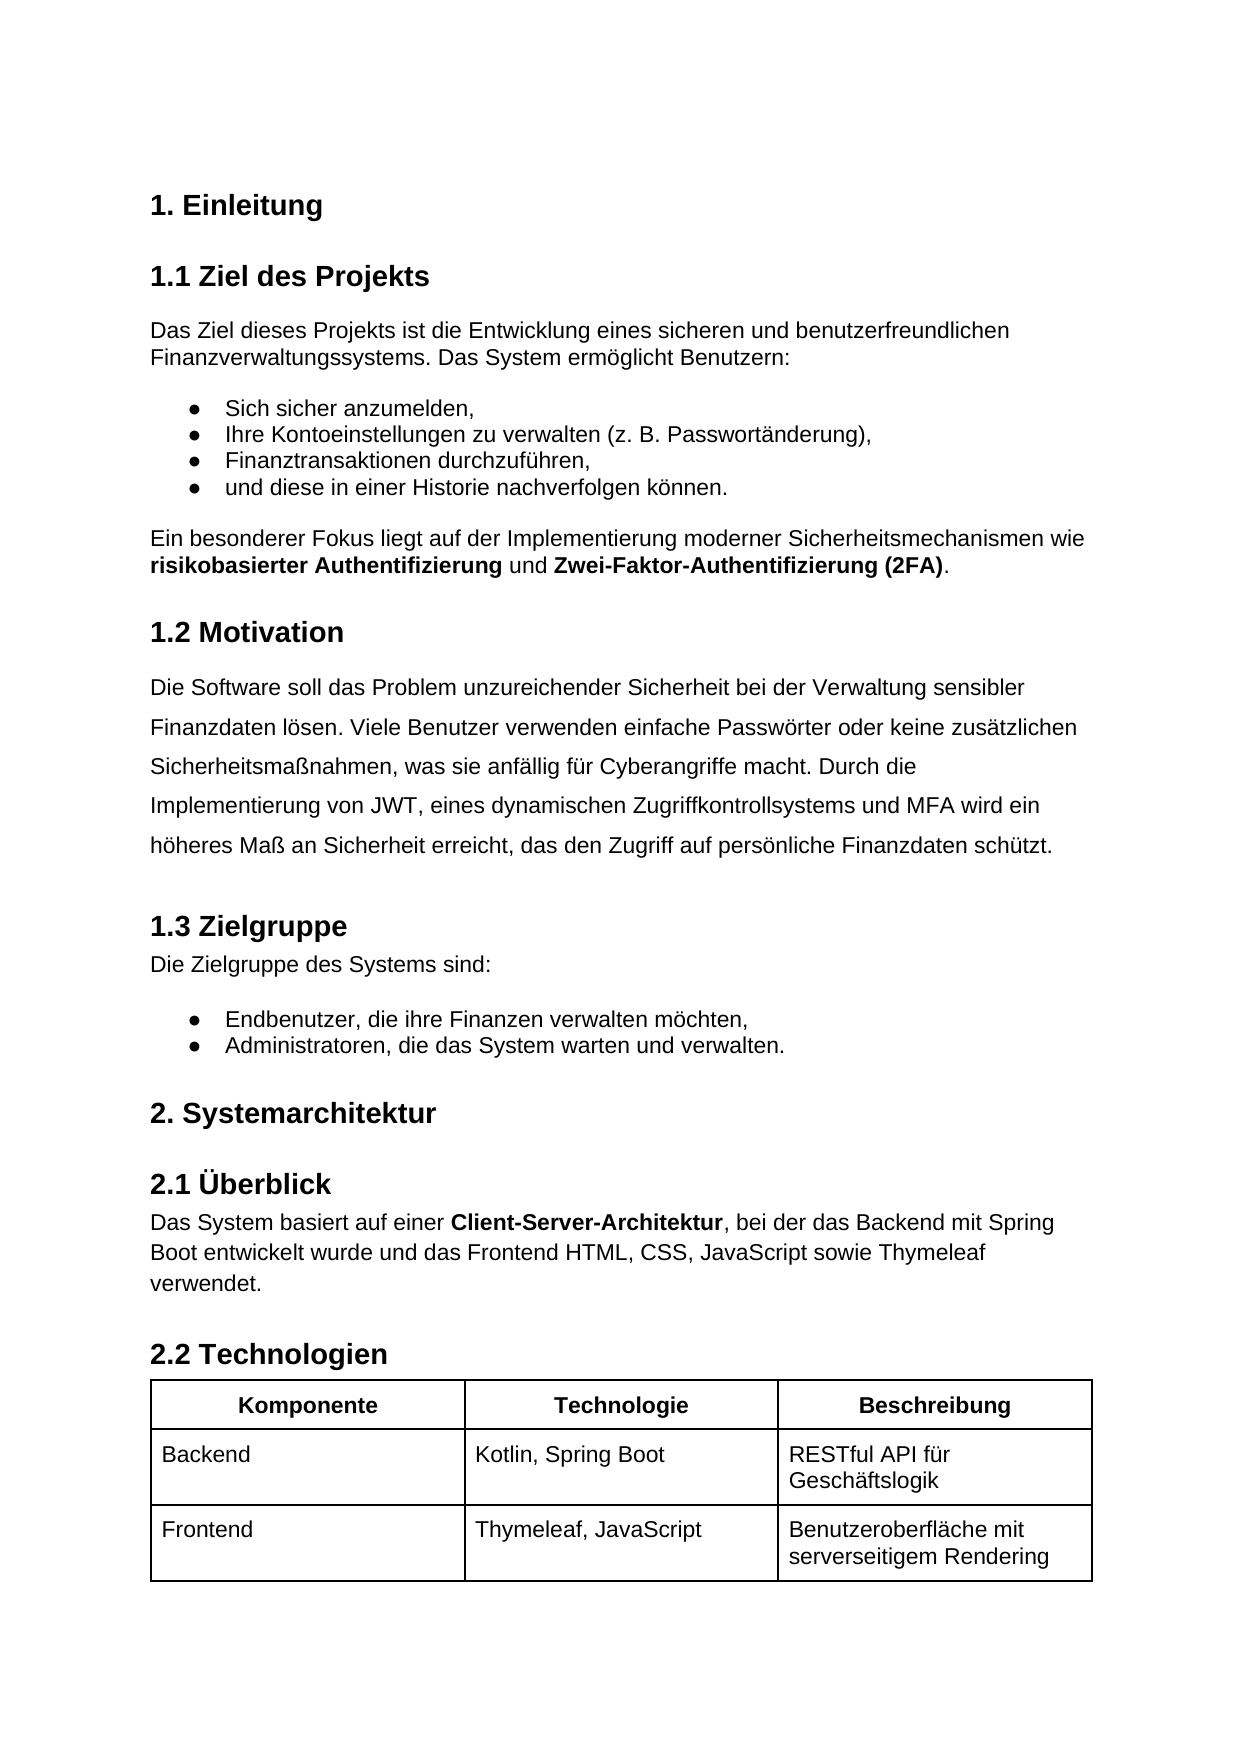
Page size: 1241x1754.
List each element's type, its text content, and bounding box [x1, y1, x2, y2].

text Das System basiert auf einer Client-Server-Architektur, bei der das Backend mit Spring Boot entwickelt wurde und das Frontend HTML, CSS, JavaScript sowie Thymeleaf verwendet. [150, 1209, 1090, 1296]
text Das Ziel dieses Projekts ist die Entwicklung eines sicheren und benutzerfreundlichen Finanzverwaltungssystems. Das System ermöglicht Benutzern: [150, 317, 1090, 370]
list Finanztransaktionen durchzuführen, [187, 447, 1090, 474]
list Endbenutzer, die ihre Finanzen verwalten möchten, [187, 1006, 1090, 1032]
subtitle 1.2 Motivation [150, 615, 1090, 649]
subtitle 2. Systemarchitektur [150, 1096, 1090, 1130]
subtitle 2.1 Überblick [150, 1167, 1090, 1201]
text Die Zielgruppe des Systems sind: [150, 951, 1090, 977]
table_cell Backend [152, 1430, 464, 1504]
text Die Software soll das Problem unzureichender Sicherheit bei der Verwaltung sensibler Finanzdaten lösen. Viele Benutzer verwenden einfache Passwörter oder keine zusätzlichen Sicherheitsmaßnahmen, was sie anfällig für Cyberangriffe macht. Durch die Implementierung von JWT, eines dynamischen Zugriffkontrollsystems und MFA wird ein höheres Maß an Sicherheit erreicht, das den Zugriff auf persönliche Finanzdaten schützt. [150, 674, 1090, 858]
list Ihre Kontoeinstellungen zu verwalten (z. B. Passwortänderung), [187, 421, 1090, 447]
subtitle 1.3 Zielgruppe [150, 909, 1090, 942]
list Administratoren, die das System warten und verwalten. [187, 1032, 1090, 1059]
table_header Technologie [466, 1381, 777, 1428]
table_header Beschreibung [779, 1381, 1091, 1428]
table_header Komponente [152, 1381, 464, 1428]
subtitle 1. Einleitung [150, 187, 1090, 221]
table_cell Frontend [152, 1506, 464, 1579]
table_cell Benutzeroberfläche mit serverseitigem Rendering [779, 1506, 1091, 1579]
list Sich sicher anzumelden, [187, 395, 1090, 421]
table_cell Kotlin, Spring Boot [466, 1430, 777, 1504]
subtitle 2.2 Technologien [150, 1337, 1090, 1371]
subtitle 1.1 Ziel des Projekts [150, 258, 1090, 292]
list und diese in einer Historie nachverfolgen können. [187, 474, 1090, 500]
text Ein besonderer Fokus liegt auf der Implementierung moderner Sicherheitsmechanismen wie risikobasierter Authentifizierung und Zwei-Faktor-Authentifizierung (2FA). [150, 525, 1090, 578]
table_cell Thymeleaf, JavaScript [466, 1506, 777, 1579]
table_cell RESTful API für Geschäftslogik [779, 1430, 1091, 1504]
